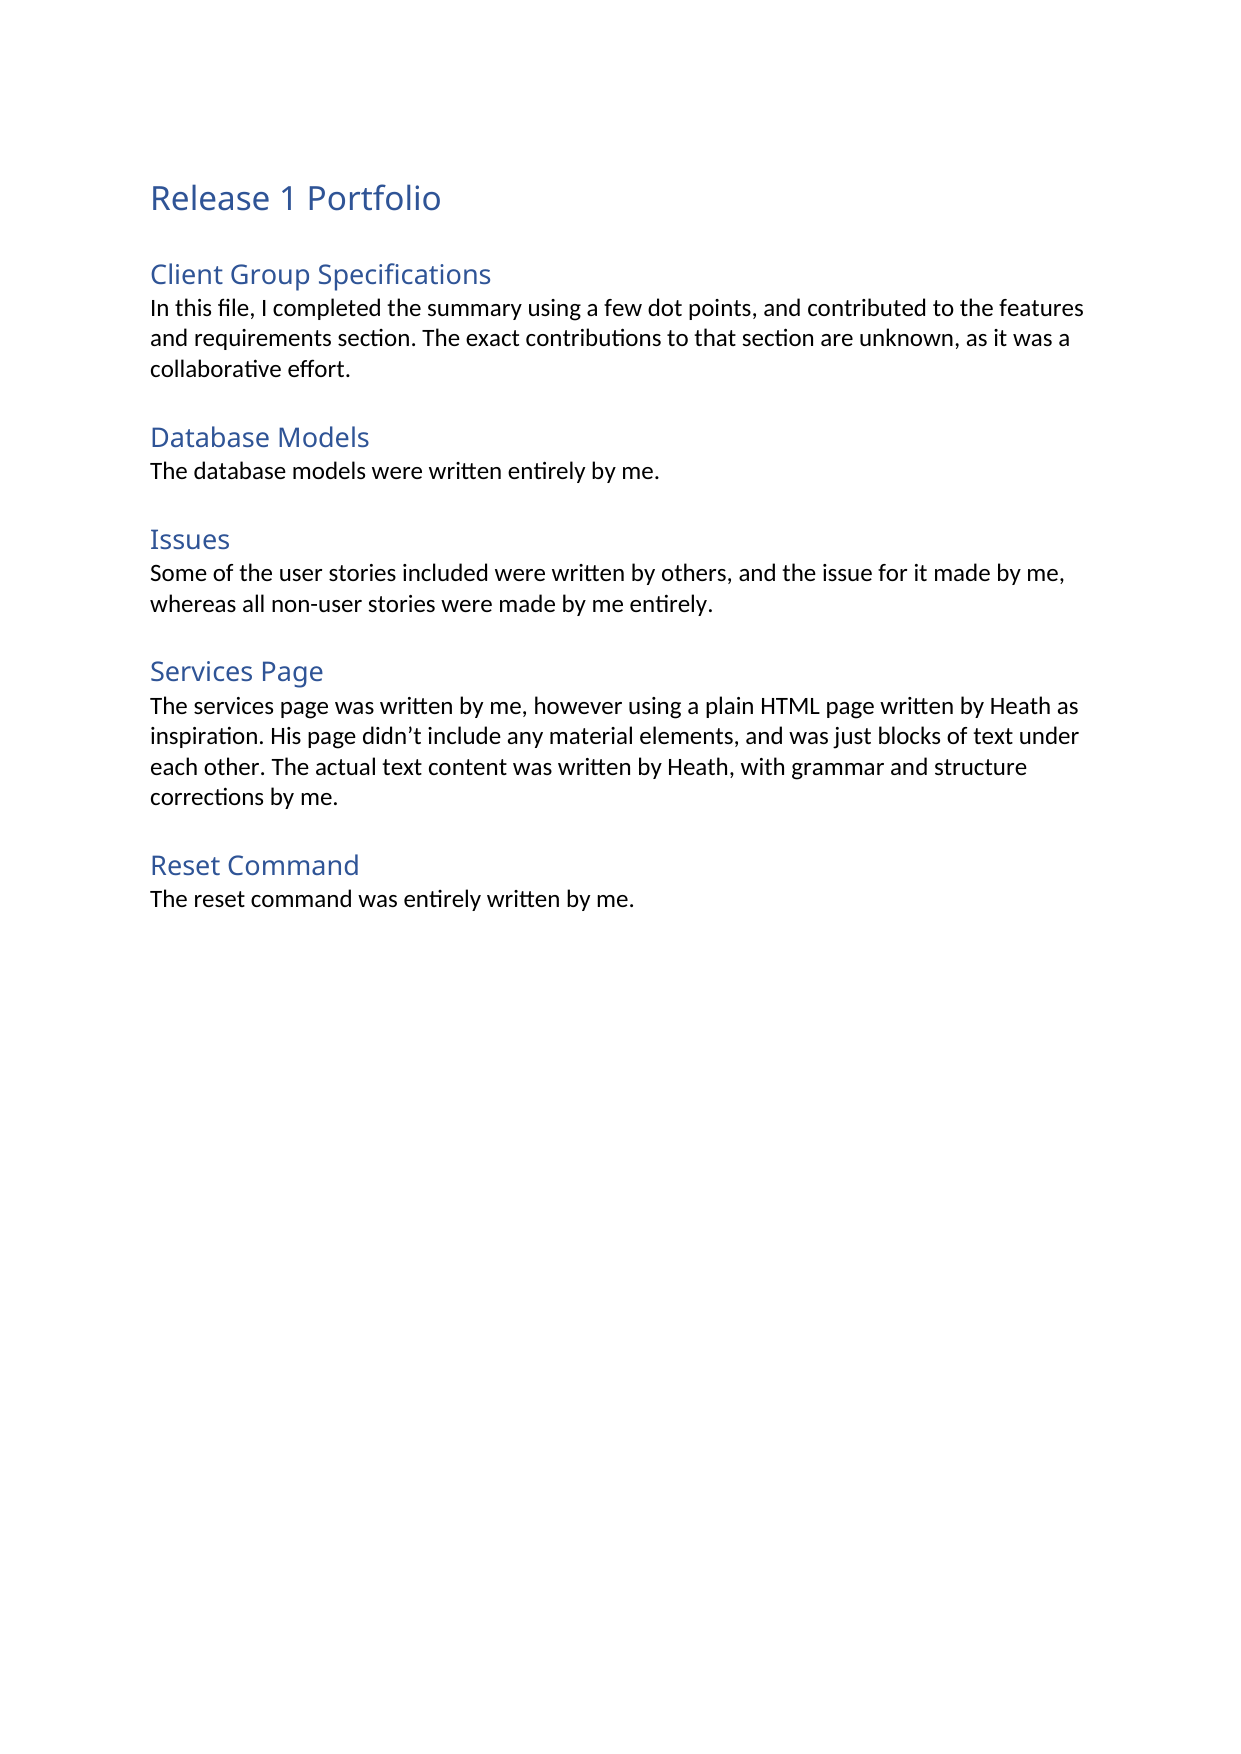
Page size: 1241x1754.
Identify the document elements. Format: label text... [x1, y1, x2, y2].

text In this file, I completed the summary using a few dot points, and contributed to the features and requirements section. The exact contributions to that section are unknown, as it was a collaborative effort. [150, 292, 1090, 383]
text The reset command was entirely written by me. [150, 883, 1090, 914]
text Some of the user stories included were written by others, and the issue for it made by me, whereas all non-user stories were made by me entirely. [150, 557, 1090, 618]
subtitle Client Group Specifications [150, 255, 1090, 292]
subtitle Database Models [150, 418, 1090, 455]
subtitle Reset Command [150, 847, 1090, 883]
text The services page was written by me, however using a plain HTML page written by Heath as inspiration. His page didn’t include any material elements, and was just blocks of text under each other. The actual text content was written by Heath, with grammar and structure corrections by me. [150, 690, 1090, 812]
subtitle Release 1 Portfolio [150, 175, 1090, 220]
text The database models were written entirely by me. [150, 455, 1090, 486]
subtitle Services Page [150, 653, 1090, 690]
subtitle Issues [150, 520, 1090, 557]
